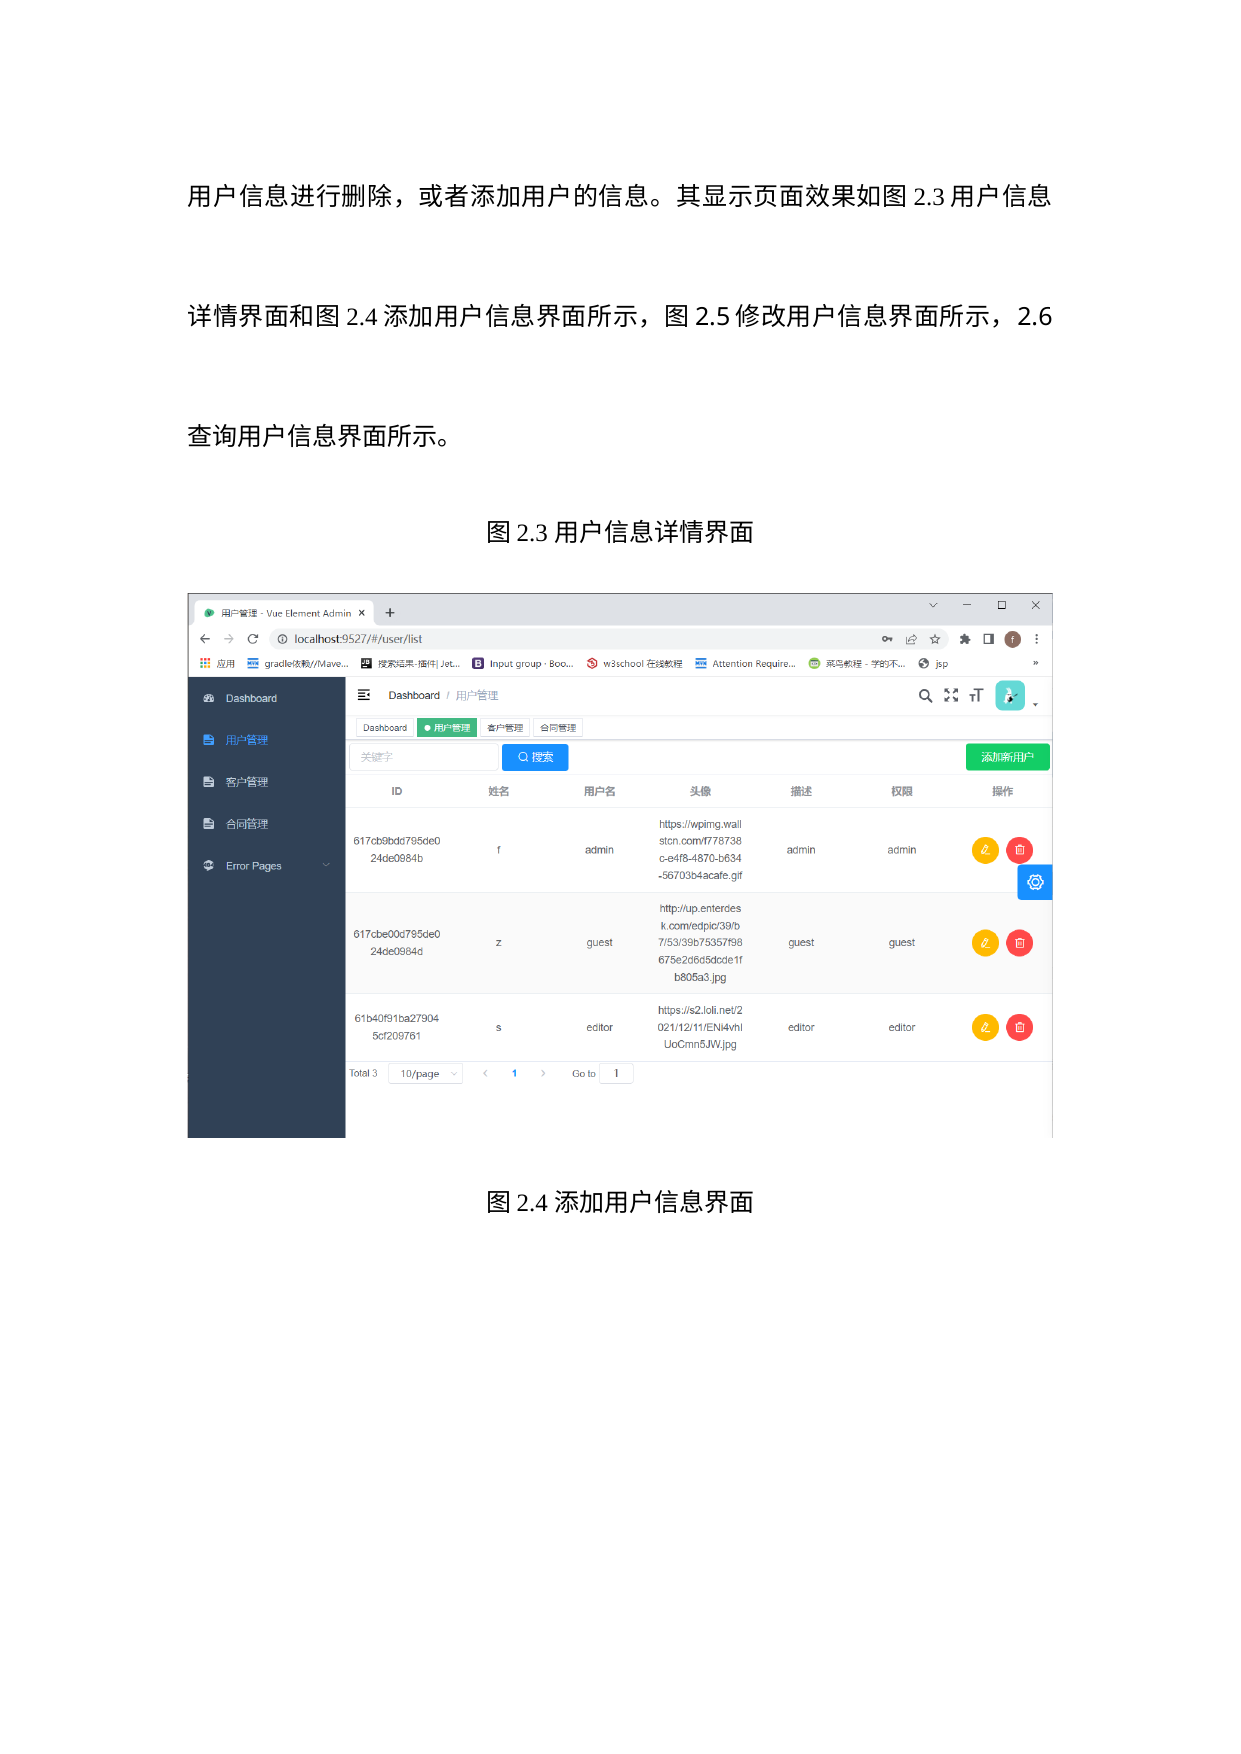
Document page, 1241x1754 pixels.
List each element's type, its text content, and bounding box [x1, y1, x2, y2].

picture [187, 593, 1053, 1138]
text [187, 162, 1053, 467]
text 图2.3 用户信息详情界面 [187, 498, 1053, 563]
text 图2.4 添加用户信息界面 [187, 1168, 1053, 1233]
